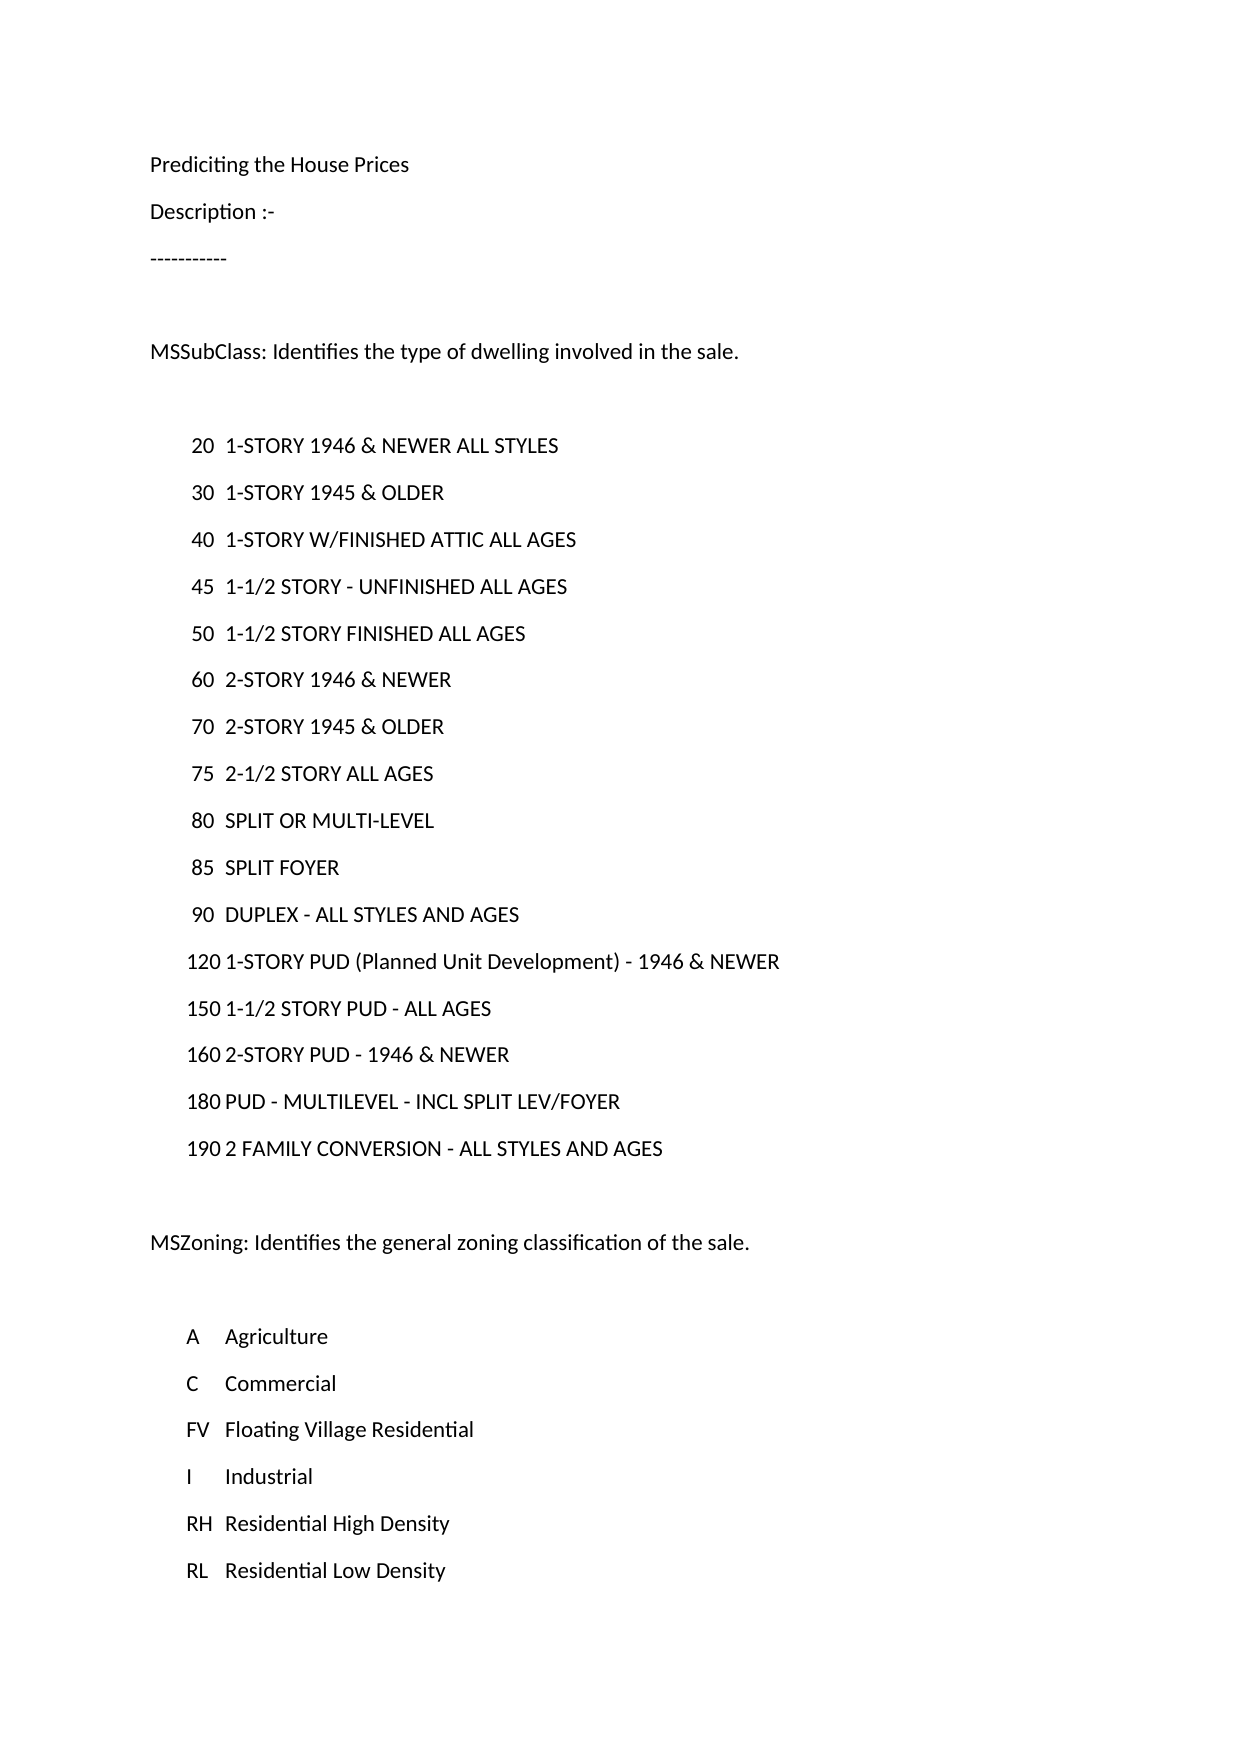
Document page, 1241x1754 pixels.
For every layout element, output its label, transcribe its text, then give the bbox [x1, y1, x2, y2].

text FV Floating Village Residential [150, 1416, 1090, 1444]
text ----------- [150, 244, 1090, 272]
text 45 1-1/2 STORY - UNFINISHED ALL AGES [150, 572, 1090, 600]
text Prediciting the House Prices [150, 150, 1090, 178]
text 120 1-STORY PUD (Planned Unit Development) - 1946 & NEWER [150, 947, 1090, 975]
text 150 1-1/2 STORY PUD - ALL AGES [150, 994, 1090, 1022]
text 180 PUD - MULTILEVEL - INCL SPLIT LEV/FOYER [150, 1087, 1090, 1116]
text A Agriculture [150, 1322, 1090, 1350]
text 50 1-1/2 STORY FINISHED ALL AGES [150, 619, 1090, 647]
text MSSubClass: Identifies the type of dwelling involved in the sale. [150, 337, 1090, 366]
text C Commercial [150, 1369, 1090, 1397]
text 75 2-1/2 STORY ALL AGES [150, 759, 1090, 787]
text 40 1-STORY W/FINISHED ATTIC ALL AGES [150, 525, 1090, 553]
text 160 2-STORY PUD - 1946 & NEWER [150, 1041, 1090, 1069]
text 70 2-STORY 1945 & OLDER [150, 712, 1090, 741]
text 90 DUPLEX - ALL STYLES AND AGES [150, 900, 1090, 928]
text 85 SPLIT FOYER [150, 853, 1090, 881]
text Description :- [150, 197, 1090, 225]
text RL Residential Low Density [150, 1556, 1090, 1584]
text 190 2 FAMILY CONVERSION - ALL STYLES AND AGES [150, 1134, 1090, 1162]
text 60 2-STORY 1946 & NEWER [150, 666, 1090, 694]
text RH Residential High Density [150, 1509, 1090, 1537]
text 30 1-STORY 1945 & OLDER [150, 478, 1090, 506]
text I Industrial [150, 1462, 1090, 1491]
text MSZoning: Identifies the general zoning classification of the sale. [150, 1228, 1090, 1256]
text 80 SPLIT OR MULTI-LEVEL [150, 806, 1090, 834]
text 20 1-STORY 1946 & NEWER ALL STYLES [150, 431, 1090, 459]
